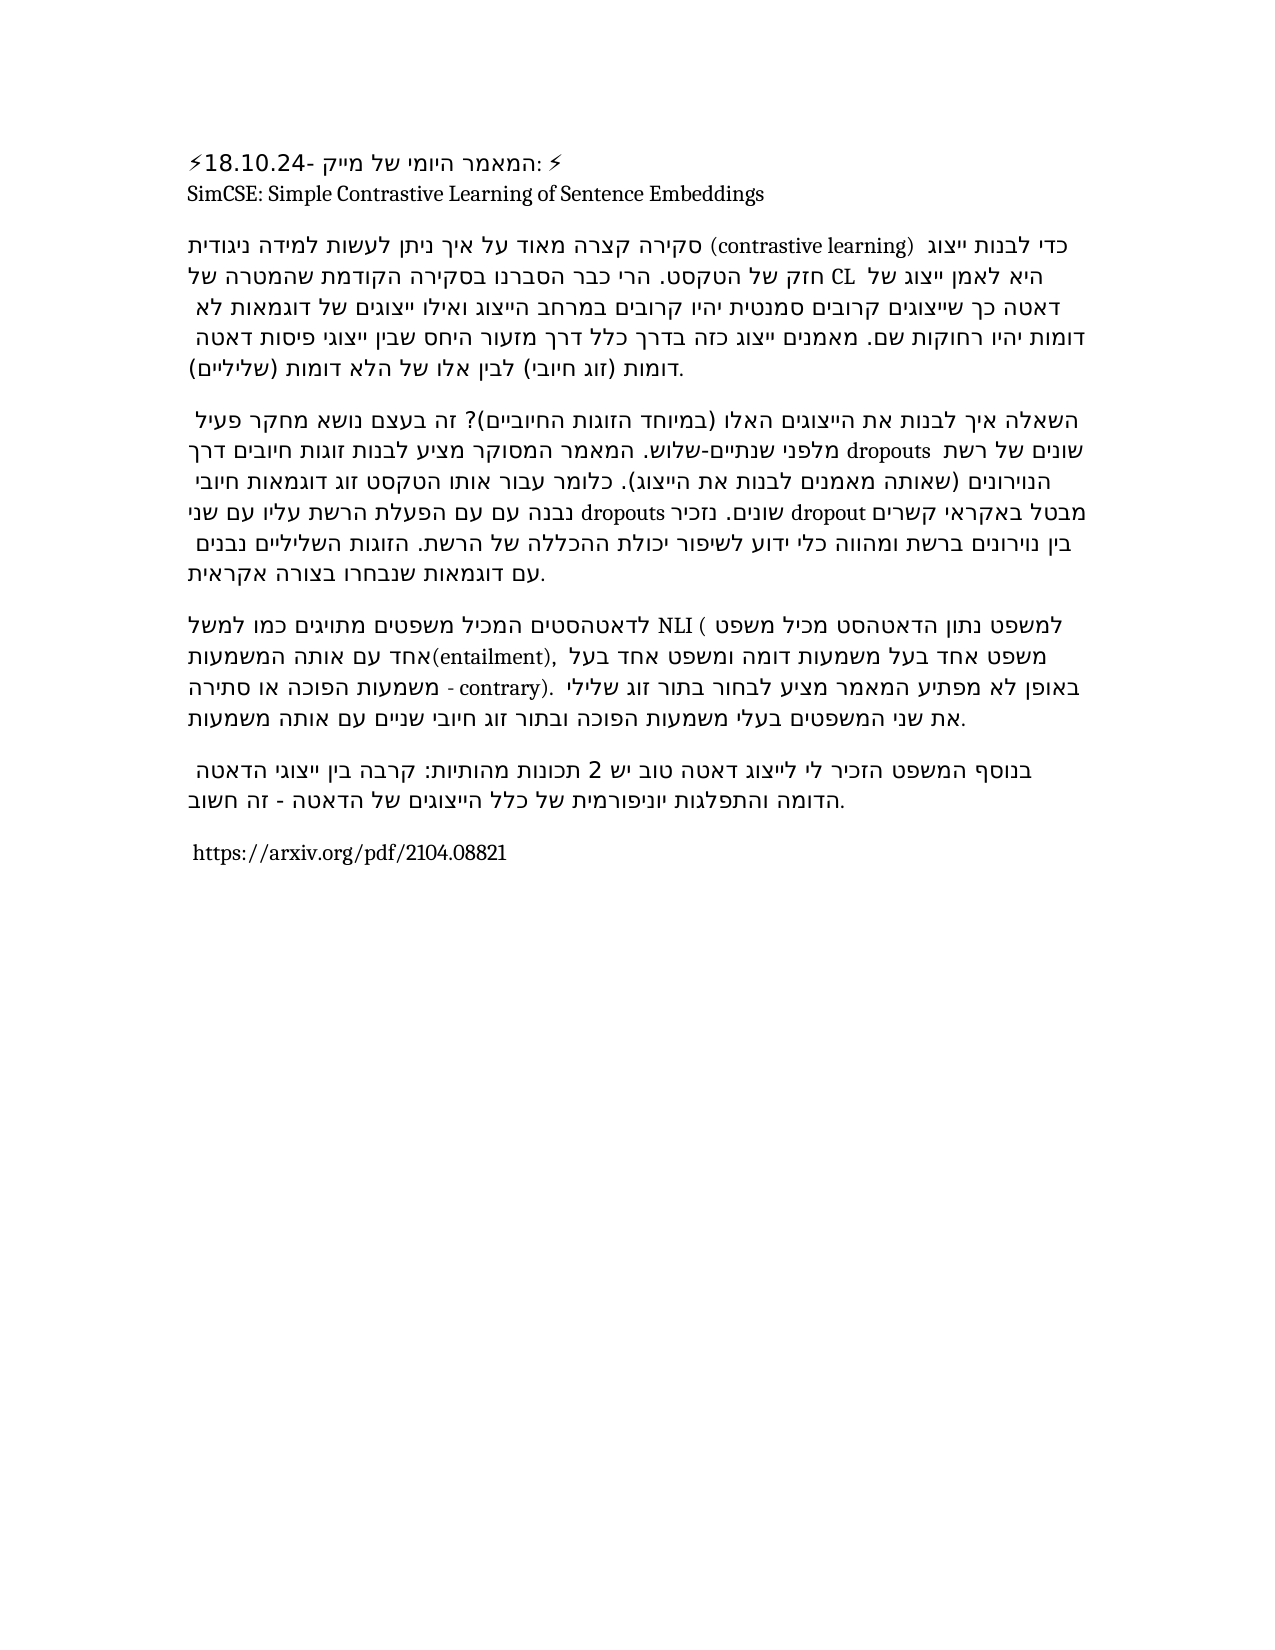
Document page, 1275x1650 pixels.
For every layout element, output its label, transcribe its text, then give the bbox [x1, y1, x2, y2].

text https://arxiv.org/pdf/2104.08821 [187, 839, 1087, 866]
text סקירה קצרה מאוד על איך ניתן לעשות למידה ניגודית (contrastive learning) כדי לבנות ייצוג חזק של הטקסט. הרי כבר הסברנו בסקירה הקודמת שהמטרה של CL היא לאמן ייצוג של דאטה כך שייצוגים קרובים סמנטית יהיו קרובים במרחב הייצוג ואילו ייצוגים של דוגמאות לא דומות יהיו רחוקות שם. מאמנים ייצוג כזה בדרך כלל דרך מזעור היחס שבין ייצוגי פיסות דאטה דומות (זוג חיובי) לבין אלו של הלא דומות (שליליים). [187, 232, 1087, 382]
text בנוסף המשפט הזכיר לי לייצוג דאטה טוב יש 2 תכונות מהותיות: קרבה בין ייצוגי הדאטה הדומה והתפלגות יוניפורמית של כלל הייצוגים של הדאטה - זה חשוב. [187, 757, 1087, 814]
text השאלה איך לבנות את הייצוגים האלו (במיוחד הזוגות החיוביים)? זה בעצם נושא מחקר פעיל מלפני שנתיים-שלוש. המאמר המסוקר מציע לבנות זוגות חיובים דרך dropouts שונים של רשת הנוירונים (שאותה מאמנים לבנות את הייצוג). כלומר עבור אותו הטקסט זוג דוגמאות חיובי נבנה עם עם הפעלת הרשת עליו עם שני dropouts שונים. נזכיר dropout מבטל באקראי קשרים בין נוירונים ברשת ומהווה כלי ידוע לשיפור יכולת ההכללה של הרשת. הזוגות השליליים נבנים עם דוגמאות שנבחרו בצורה אקראית. [187, 407, 1087, 587]
text ⚡️🚀המאמר היומי של מייק -18.10.24: ⚡️🚀 SimCSE: Simple Contrastive Learning of Sentence Embeddings [187, 150, 1087, 207]
text לדאטהסטים המכיל משפטים מתויגים כמו למשל NLI (למשפט נתון הדאטהסט מכיל משפט אחד עם אותה המשמעות(entailment), משפט אחד בעל משמעות דומה ומשפט אחד בעל משמעות הפוכה או סתירה - contrary). באופן לא מפתיע המאמר מציע לבחור בתור זוג שלילי את שני המשפטים בעלי משמעות הפוכה ובתור זוג חיובי שניים עם אותה משמעות. [187, 612, 1087, 732]
